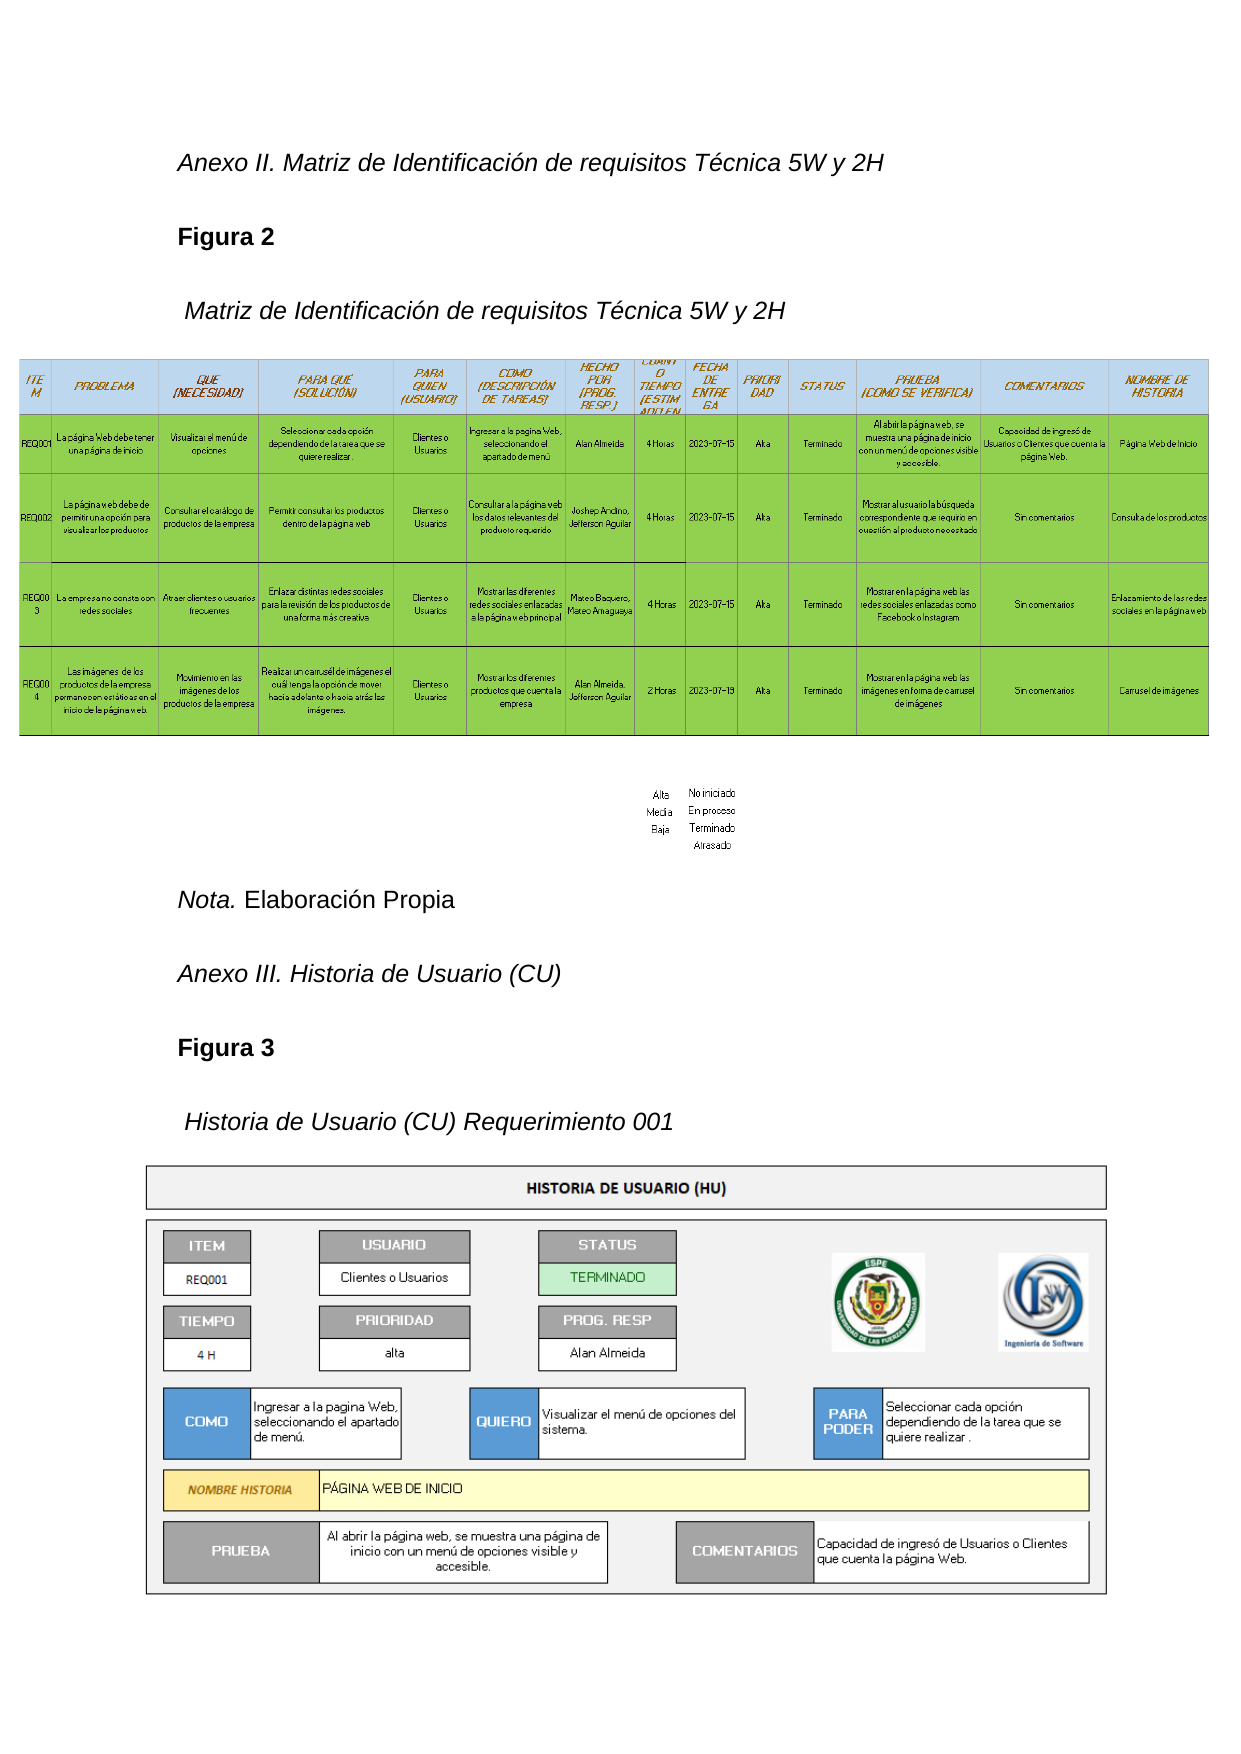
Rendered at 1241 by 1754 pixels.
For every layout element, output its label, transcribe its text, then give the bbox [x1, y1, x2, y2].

picture [15, 353, 1211, 853]
text Matriz de Identificación de requisitos Técnica 5W y 2H [177, 296, 1063, 325]
text Figura 3 [177, 1033, 1063, 1062]
text Anexo II. Matriz de Identificación de requisitos Técnica 5W y 2H [177, 148, 1063, 176]
text Nota. Elaboración Propia [177, 885, 1063, 914]
text Figura 2 [177, 222, 1063, 251]
picture [133, 1158, 1123, 1602]
text Anexo III. Historia de Usuario (CU) [177, 959, 1063, 988]
text Historia de Usuario (CU) Requerimiento 001 [177, 1107, 1063, 1136]
